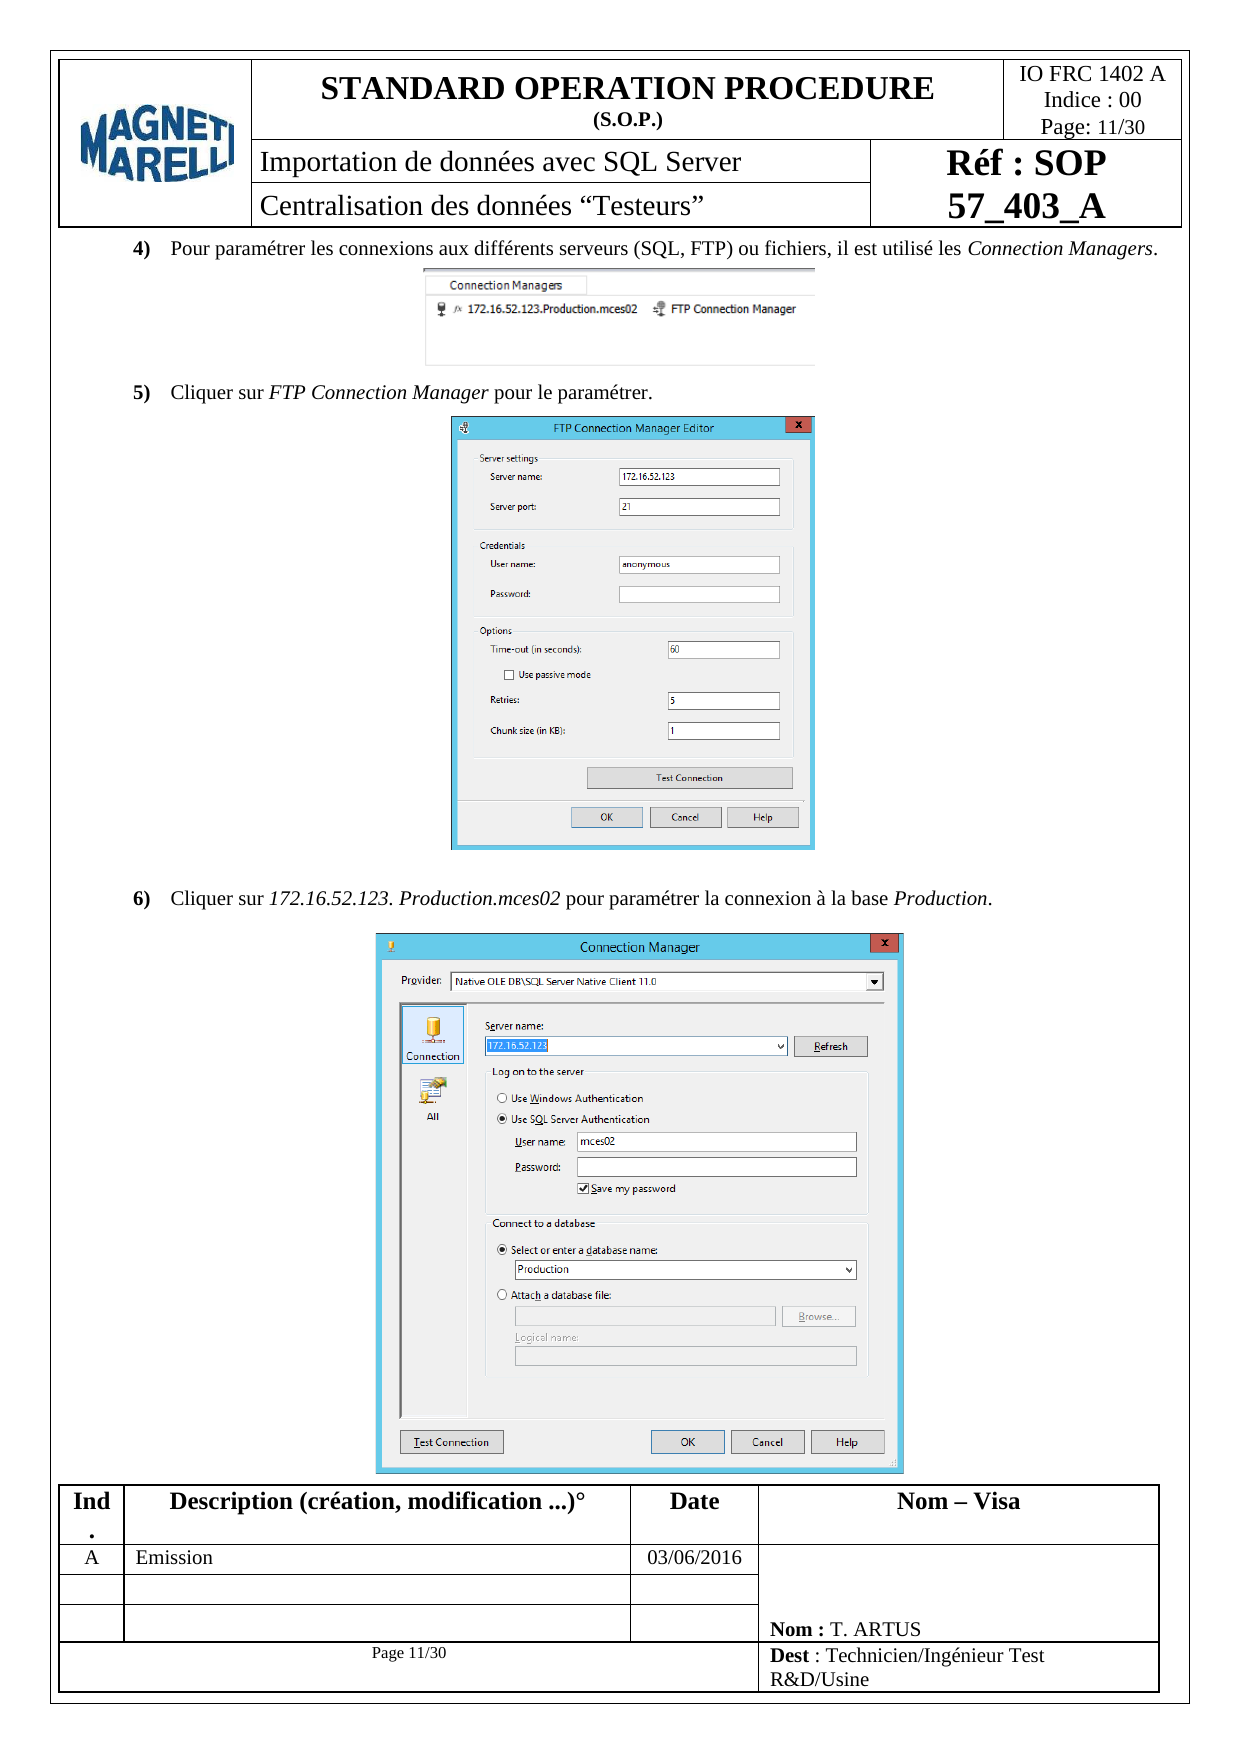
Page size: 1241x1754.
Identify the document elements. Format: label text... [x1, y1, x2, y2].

list Cliquer sur 172.16.52.123. Production.mces02 pour paramétrer la connexion à la base Production. [133, 886, 1181, 909]
picture [375, 933, 904, 1474]
picture [80, 104, 234, 182]
picture [423, 268, 815, 368]
picture [451, 416, 815, 850]
list Pour paramétrer les connexions aux différents serveurs (SQL, FTP) ou fichiers, il est utilisé les Connection Managers. [133, 236, 1181, 260]
list Cliquer sur FTP Connection Manager pour le paramétrer. [133, 380, 1181, 404]
